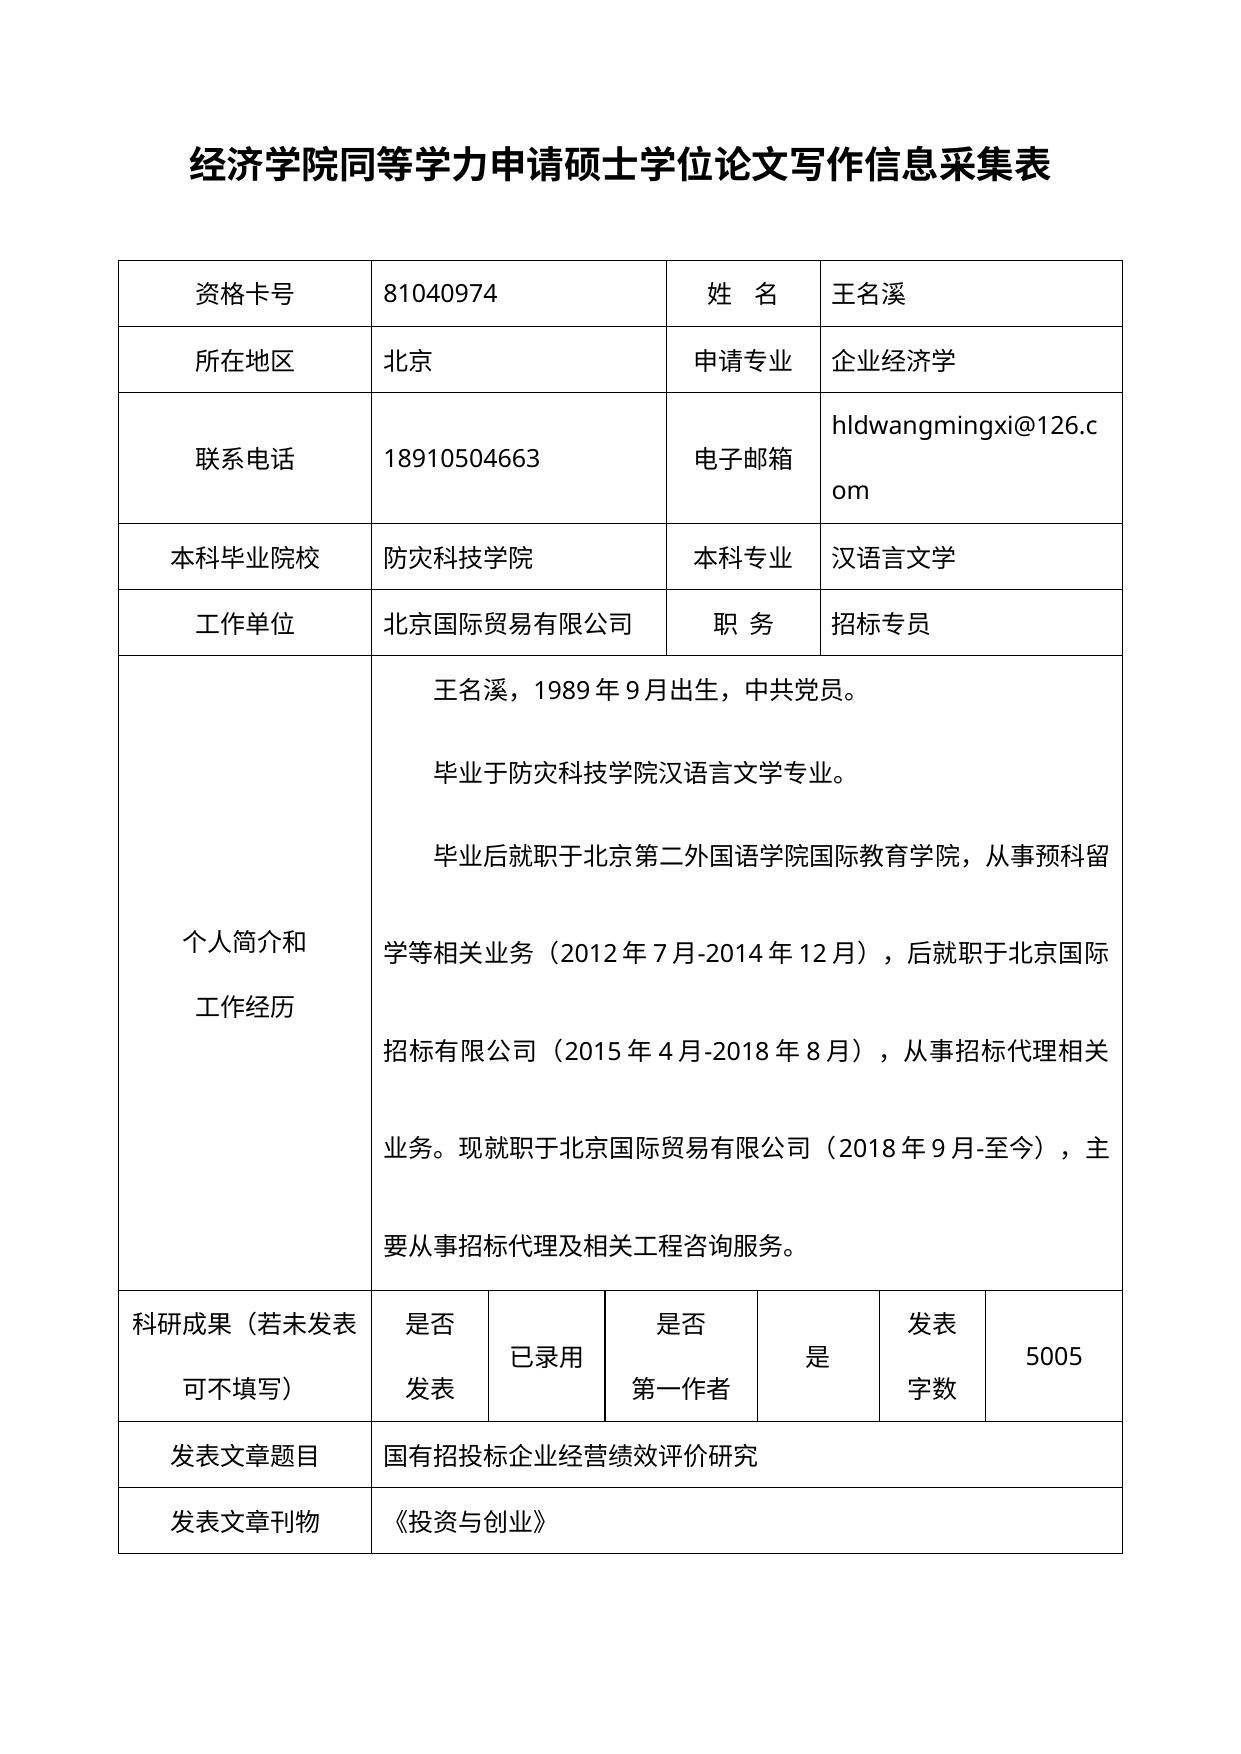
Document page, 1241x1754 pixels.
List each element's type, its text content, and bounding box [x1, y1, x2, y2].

table_header 姓 名 [667, 261, 820, 326]
table_cell 发表 字数 [880, 1291, 985, 1421]
table_cell 科研成果（若未发表可不填写） [119, 1291, 371, 1421]
table_cell 联系电话 [119, 393, 371, 523]
table_cell 18910504663 [372, 393, 666, 523]
table_cell 工作单位 [119, 590, 371, 655]
table_cell 北京国际贸易有限公司 [372, 590, 666, 655]
table_cell 已录用 [489, 1291, 604, 1421]
table_cell 个人简介和 工作经历 [119, 656, 371, 1289]
table_cell 是否 发表 [372, 1291, 488, 1421]
table_cell 本科毕业院校 [119, 524, 371, 589]
table_cell 发表文章刊物 [119, 1488, 371, 1553]
table_cell 是 [758, 1291, 879, 1421]
table_cell 防灾科技学院 [372, 524, 666, 589]
table_cell 招标专员 [821, 590, 1122, 655]
table_header 王名溪 [821, 261, 1122, 326]
table_cell 所在地区 [119, 327, 371, 392]
table_cell 北京 [372, 327, 666, 392]
table_header 资格卡号 [119, 261, 371, 326]
text 经济学院同等学力申请硕士学位论文写作信息采集表 [118, 129, 1122, 194]
table_cell 企业经济学 [821, 327, 1122, 392]
table_cell 王名溪，1989年9月出生，中共党员。 毕业于防灾科技学院汉语言文学专业。 毕业后就职于北京第二外国语学院国际教育学院，从事预科留学等相关业务（2012年7月-2014年12月），后就职于北京国际招标有限公司（2015年4月-2018年8月），从事招标代理相关业务。现就职于北京国际贸易有限公司（2018年9月-至今），主要从事招标代理及相关工程咨询服务。 [372, 656, 1122, 1289]
table_cell 职 务 [667, 590, 820, 655]
table_cell 本科专业 [667, 524, 820, 589]
table_cell 汉语言文学 [821, 524, 1122, 589]
table_cell 发表文章题目 [119, 1422, 371, 1487]
table_cell 电子邮箱 [667, 393, 820, 523]
table_cell 申请专业 [667, 327, 820, 392]
table_cell 是否 第一作者 [606, 1291, 757, 1421]
table_header 81040974 [372, 261, 666, 326]
table_cell 5005 [986, 1291, 1122, 1421]
table_cell 《投资与创业》 [372, 1488, 1122, 1553]
table_cell hldwangmingxi@126.com [821, 393, 1122, 523]
table_cell 国有招投标企业经营绩效评价研究 [372, 1422, 1122, 1487]
